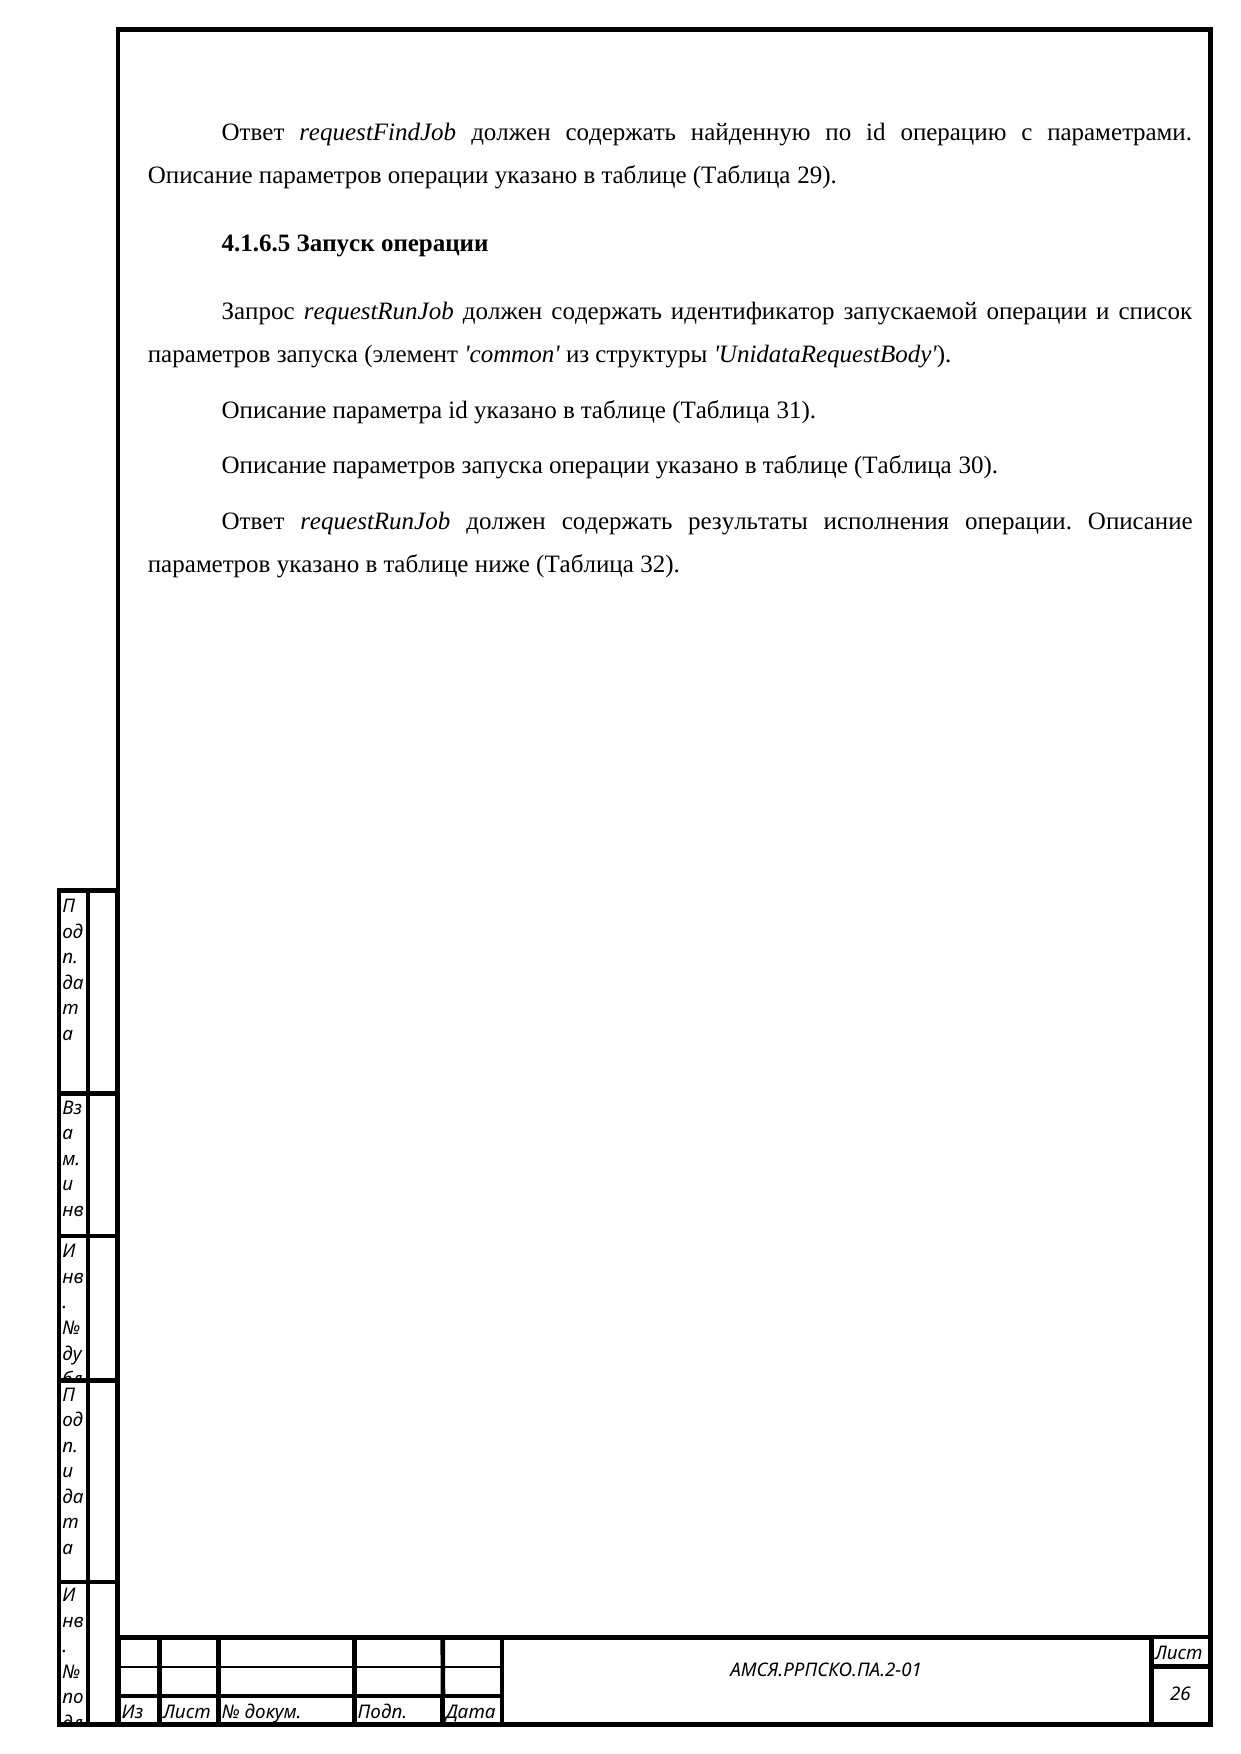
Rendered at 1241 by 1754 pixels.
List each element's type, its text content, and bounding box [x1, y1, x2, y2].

subtitle Запуск операции [148, 228, 1193, 257]
text Запрос requestRunJob должен содержать идентификатор запускаемой операции и список параметров запуска (элемент 'common' из структуры 'UnidataRequestBody'). [148, 296, 1193, 368]
text Описание параметров запуска операции указано в таблице (Таблица 30). [148, 451, 1193, 479]
text Ответ requestRunJob должен содержать результаты исполнения операции. Описание параметров указано в таблице ниже (Таблица 32). [148, 506, 1193, 578]
text Описание параметра id указано в таблице (Таблица 31). [148, 395, 1193, 424]
text Ответ requestFindJob должен содержать найденную по id операцию с параметрами. Описание параметров операции указано в таблице (Таблица 29). [148, 117, 1193, 189]
